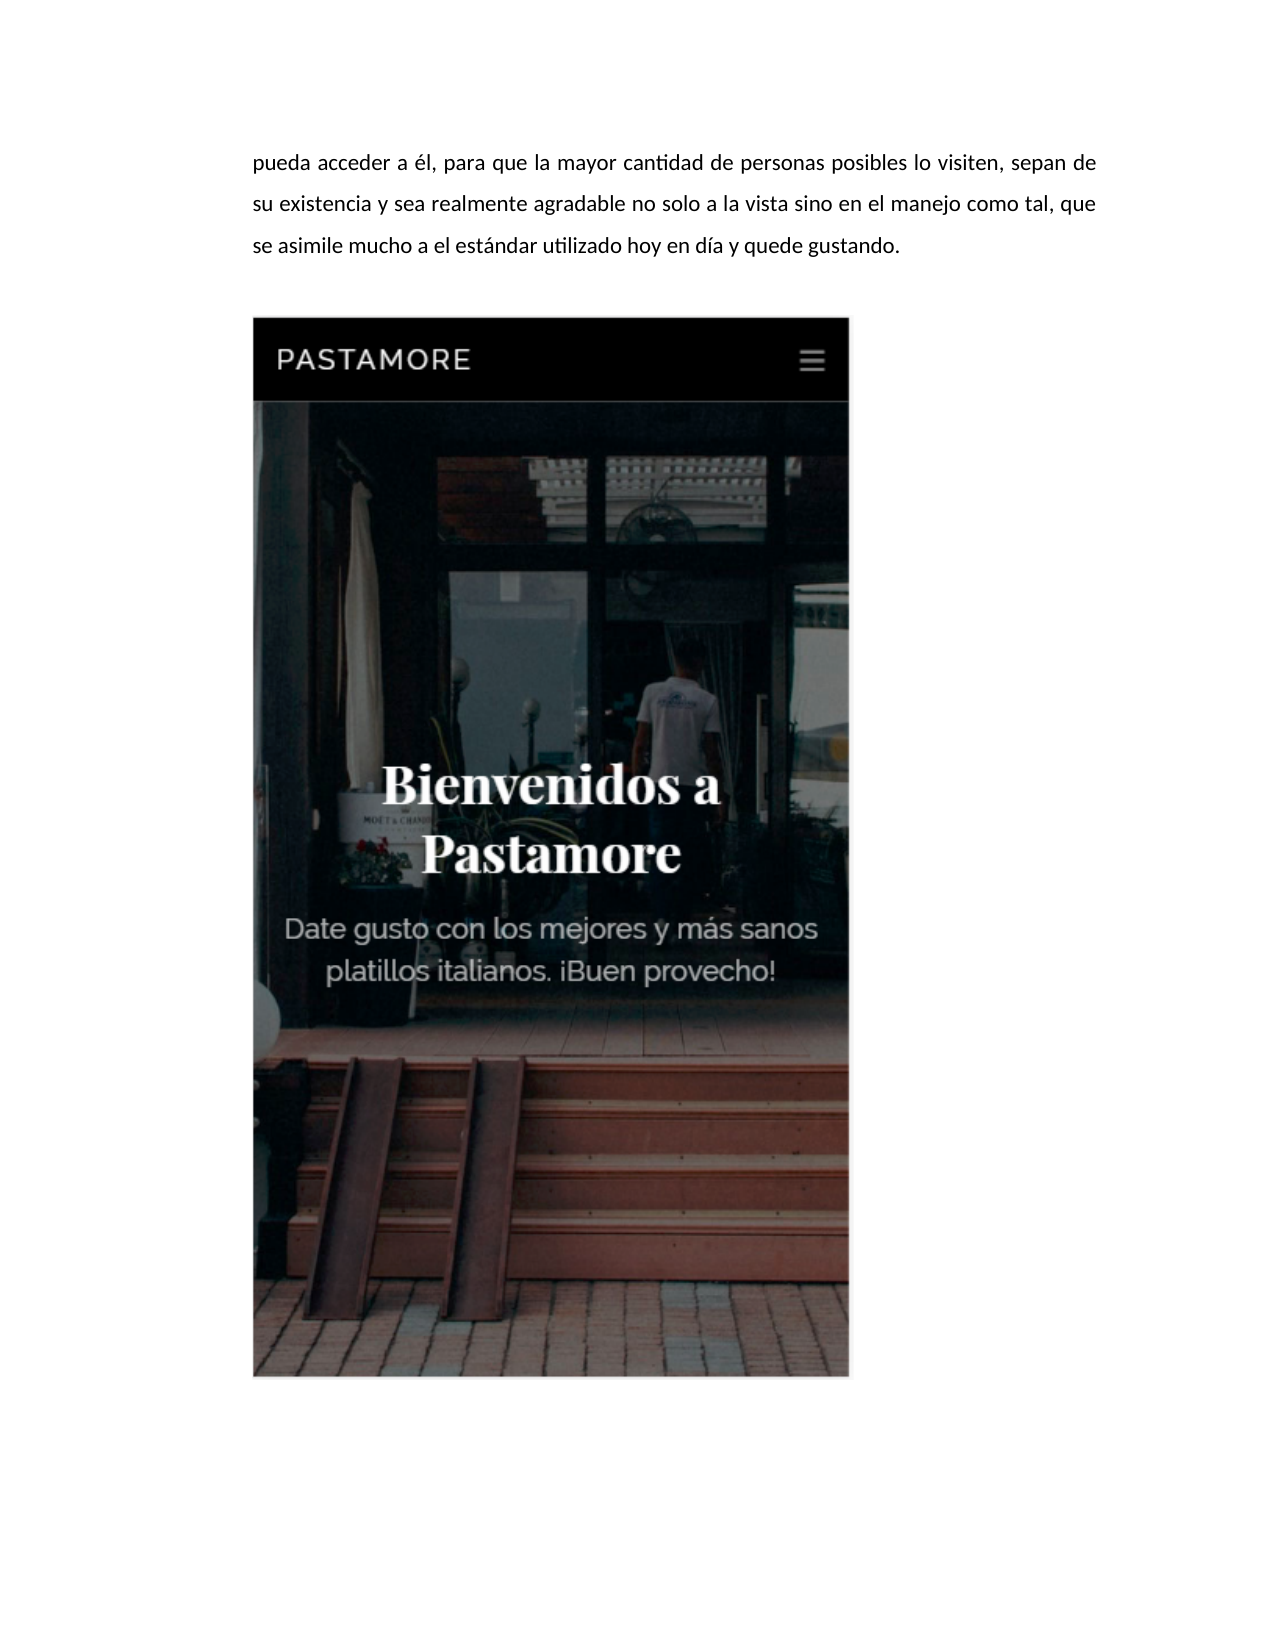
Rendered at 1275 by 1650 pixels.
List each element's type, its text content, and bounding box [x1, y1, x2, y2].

picture [252, 315, 854, 1380]
